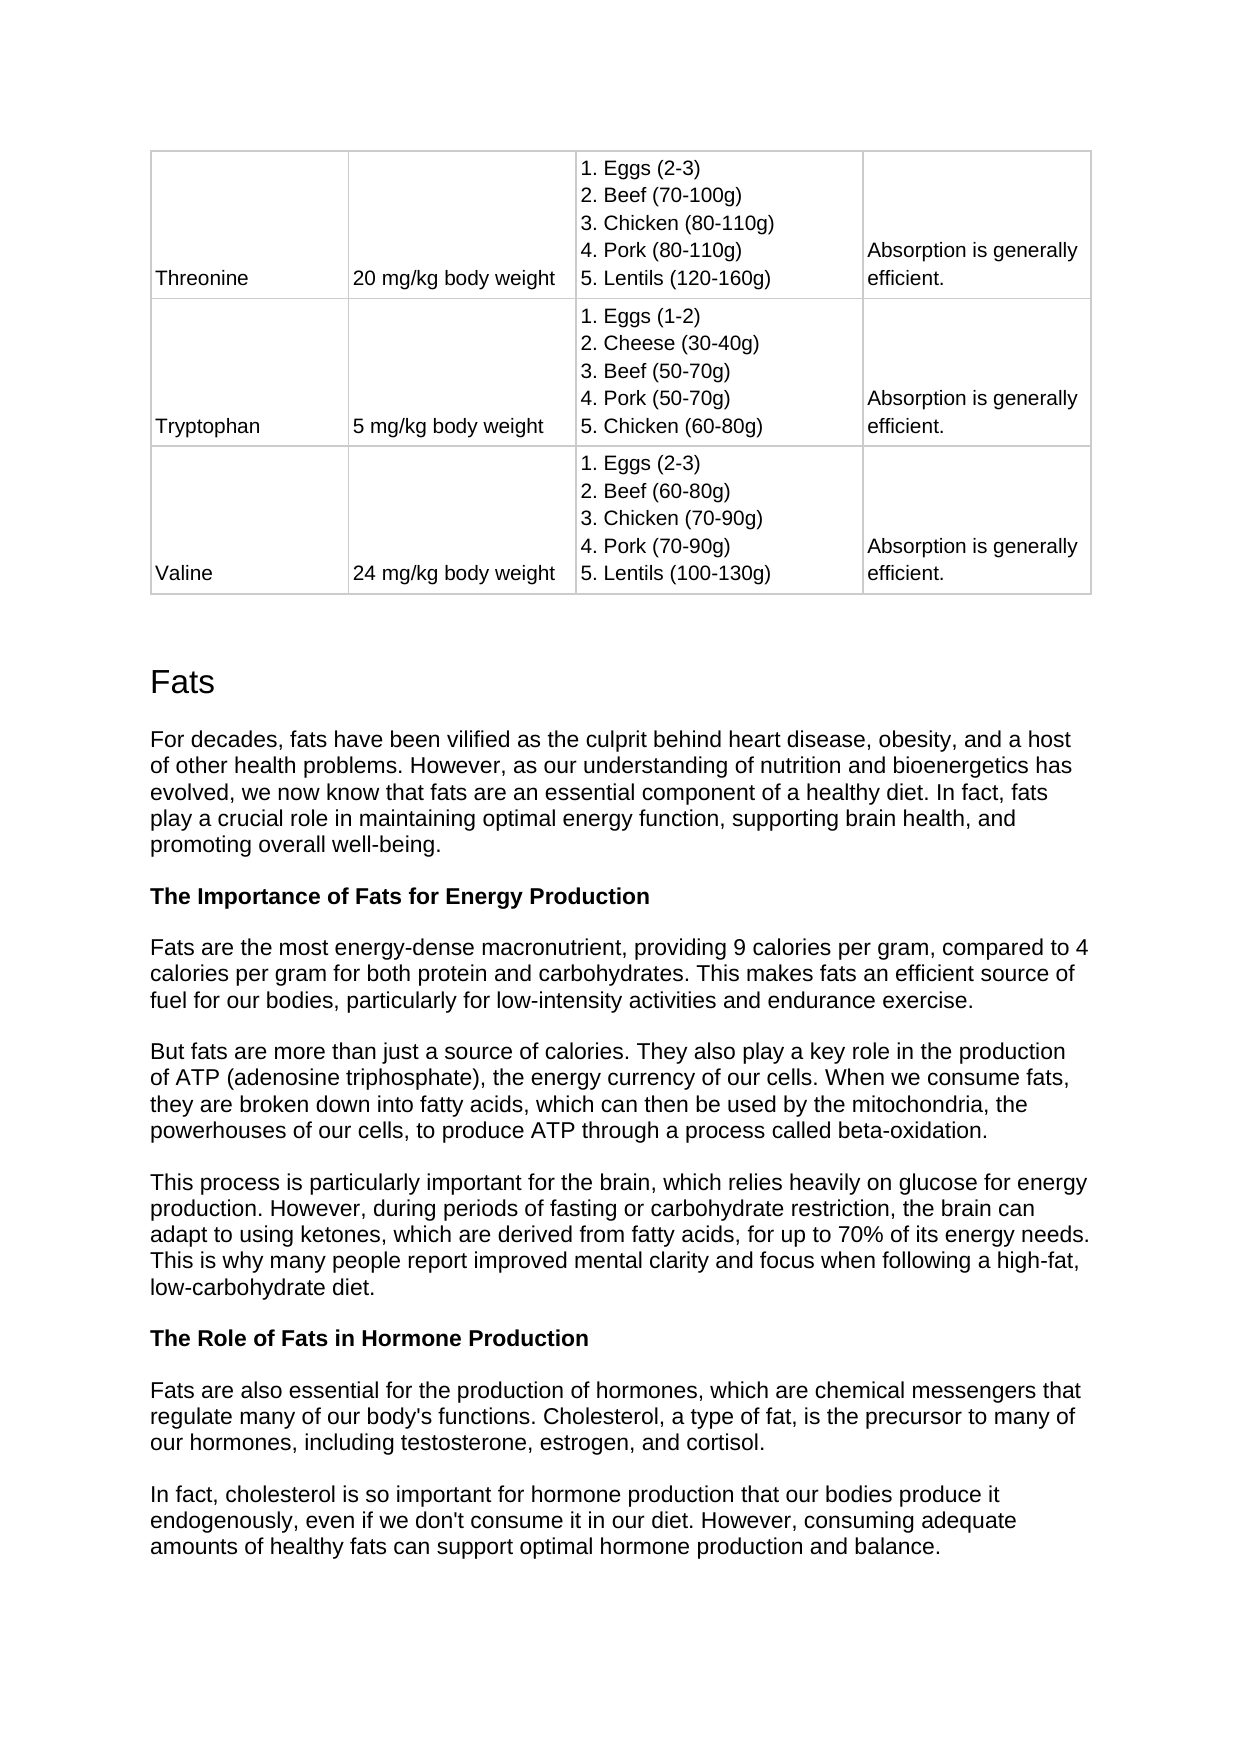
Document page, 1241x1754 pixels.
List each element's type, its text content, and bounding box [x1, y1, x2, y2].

text But fats are more than just a source of calories. They also play a key role in the production of ATP (adenosine triphosphate), the energy currency of our cells. When we consume fats, they are broken down into fatty acids, which can then be used by the mitochondria, the powerhouses of our cells, to produce ATP through a process called beta-oxidation. [150, 1038, 1090, 1143]
text Fats are the most energy-dense macronutrient, providing 9 calories per gram, compared to 4 calories per gram for both protein and carbohydrates. This makes fats an efficient source of fuel for our bodies, particularly for low-intensity activities and endurance exercise. [150, 934, 1090, 1013]
table_cell 1. Eggs (2-3) 2. Beef (60-80g) 3. Chicken (70-90g) 4. Pork (70-90g) 5. Lentils (100-130g) [577, 447, 862, 593]
text This process is particularly important for the brain, which relies heavily on glucose for energy production. However, during periods of fasting or carbohydrate restriction, the brain can adapt to using ketones, which are derived from fatty acids, for up to 70% of its energy needs. This is why many people report improved mental clarity and focus when following a high-fat, low-carbohydrate diet. [150, 1168, 1090, 1300]
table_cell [864, 152, 1090, 298]
text The Role of Fats in Hormone Production [150, 1325, 1090, 1352]
table_cell Absorption is generally efficient. [864, 447, 1090, 593]
text Fats are also essential for the production of hormones, which are chemical messengers that regulate many of our body's functions. Cholesterol, a type of fat, is the precursor to many of our hormones, including testosterone, estrogen, and cortisol. [150, 1377, 1090, 1456]
table_cell Threonine [152, 152, 348, 298]
subtitle Fats [150, 662, 1090, 701]
table_cell Valine [152, 447, 348, 593]
text For decades, fats have been vilified as the culprit behind heart disease, obesity, and a host of other health problems. However, as our understanding of nutrition and bioenergetics has evolved, we now know that fats are an essential component of a healthy diet. In fact, fats play a crucial role in maintaining optimal energy function, supporting brain health, and promoting overall well-being. [150, 726, 1090, 858]
text The Importance of Fats for Energy Production [150, 883, 1090, 909]
table_cell 1. Eggs (2-3) 2. Beef (70-100g) 3. Chicken (80-110g) 4. Pork (80-110g) 5. Lentils (120-160g) [577, 152, 862, 298]
text In fact, cholesterol is so important for hormone production that our bodies produce it endogenously, even if we don't consume it in our diet. However, consuming adequate amounts of healthy fats can support optimal hormone production and balance. [150, 1481, 1090, 1560]
table_cell 5 mg/kg body weight [349, 299, 575, 445]
table_cell 20 mg/kg body weight [349, 152, 575, 298]
table_cell Tryptophan [152, 299, 348, 445]
table_cell Absorption is generally efficient. [864, 299, 1090, 445]
table_cell 1. Eggs (1-2) 2. Cheese (30-40g) 3. Beef (50-70g) 4. Pork (50-70g) 5. Chicken (60-80g) [577, 299, 862, 445]
table_cell 24 mg/kg body weight [349, 447, 575, 593]
